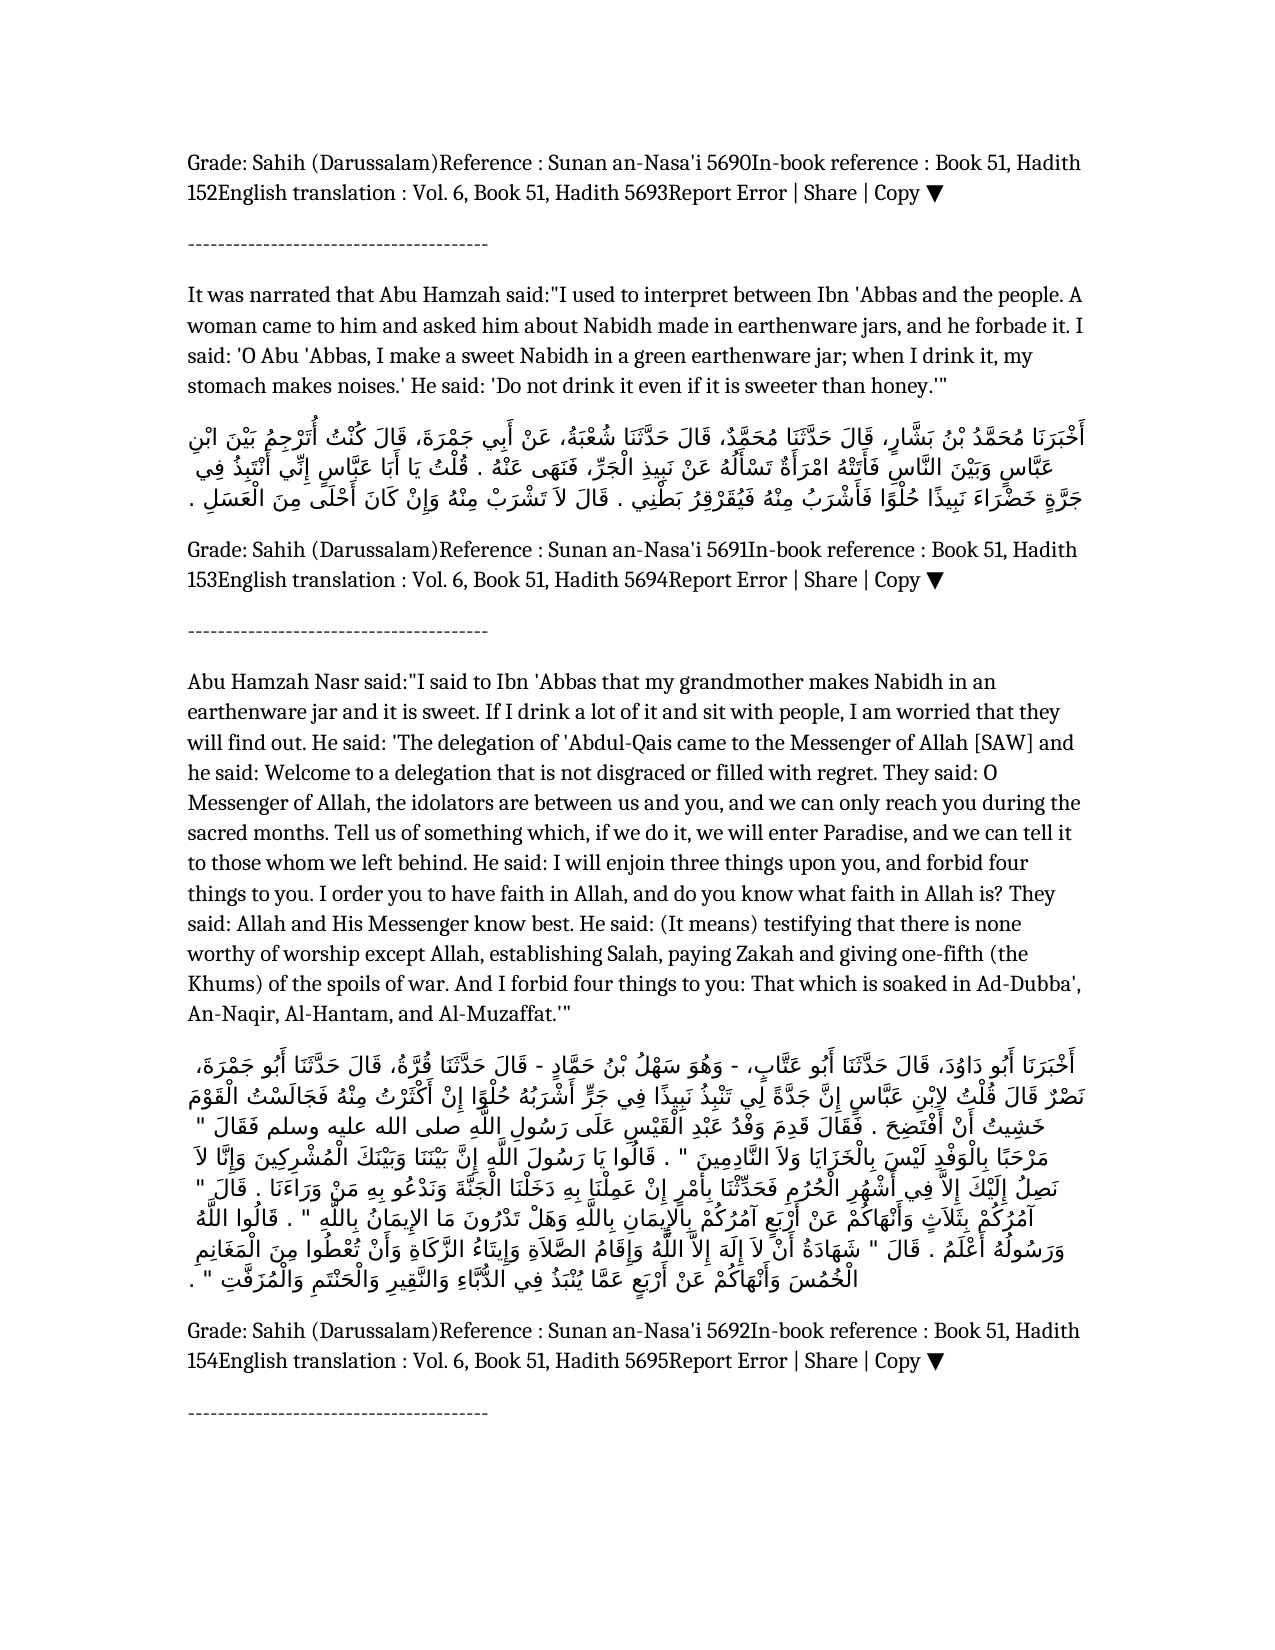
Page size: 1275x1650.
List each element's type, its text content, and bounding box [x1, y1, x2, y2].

text ---------------------------------------- [187, 231, 1087, 258]
text Grade: Sahih (Darussalam)Reference : Sunan an-Nasa'i 5690In-book reference : Book 51, Hadith 152English translation : Vol. 6, Book 51, Hadith 5693Report Error | Share | Copy ▼ [187, 150, 1087, 207]
text Abu Hamzah Nasr said:"I said to Ibn 'Abbas that my grandmother makes Nabidh in an earthenware jar and it is sweet. If I drink a lot of it and sit with people, I am worried that they will find out. He said: 'The delegation of 'Abdul-Qais came to the Messenger of Allah [SAW] and he said: Welcome to a delegation that is not disgraced or filled with regret. They said: O Messenger of Allah, the idolators are between us and you, and we can only reach you during the sacred months. Tell us of something which, if we do it, we will enter Paradise, and we can tell it to those whom we left behind. He said: I will enjoin three things upon you, and forbid four things to you. I order you to have faith in Allah, and do you know what faith in Allah is? They said: Allah and His Messenger know best. He said: (It means) testifying that there is none worthy of worship except Allah, establishing Salah, paying Zakah and giving one-fifth (the Khums) of the spoils of war. And I forbid four things to you: That which is soaked in Ad-Dubba', An-Naqir, Al-Hantam, and Al-Muzaffat.'" [187, 669, 1087, 1028]
text Grade: Sahih (Darussalam)Reference : Sunan an-Nasa'i 5692In-book reference : Book 51, Hadith 154English translation : Vol. 6, Book 51, Hadith 5695Report Error | Share | Copy ▼ [187, 1318, 1087, 1375]
text Grade: Sahih (Darussalam)Reference : Sunan an-Nasa'i 5691In-book reference : Book 51, Hadith 153English translation : Vol. 6, Book 51, Hadith 5694Report Error | Share | Copy ▼ [187, 537, 1087, 593]
text ---------------------------------------- [187, 618, 1087, 644]
text أَخْبَرَنَا مُحَمَّدُ بْنُ بَشَّارٍ، قَالَ حَدَّثَنَا مُحَمَّدٌ، قَالَ حَدَّثَنَا شُعْبَةُ، عَنْ أَبِي جَمْرَةَ، قَالَ كُنْتُ أُتَرْجِمُ بَيْنَ ابْنِ عَبَّاسٍ وَبَيْنَ النَّاسِ فَأَتَتْهُ امْرَأَةٌ تَسْأَلُهُ عَنْ نَبِيذِ الْجَرِّ، فَنَهَى عَنْهُ ‏.‏ قُلْتُ يَا أَبَا عَبَّاسٍ إِنِّي أَنْتَبِذُ فِي جَرَّةٍ خَضْرَاءَ نَبِيذًا حُلْوًا فَأَشْرَبُ مِنْهُ فَيُقَرْقِرُ بَطْنِي ‏.‏ قَالَ لاَ تَشْرَبْ مِنْهُ وَإِنْ كَانَ أَحْلَى مِنَ الْعَسَلِ ‏.‏ [187, 424, 1087, 512]
text أَخْبَرَنَا أَبُو دَاوُدَ، قَالَ حَدَّثَنَا أَبُو عَتَّابٍ، - وَهُوَ سَهْلُ بْنُ حَمَّادٍ - قَالَ حَدَّثَنَا قُرَّةُ، قَالَ حَدَّثَنَا أَبُو جَمْرَةَ، نَصْرٌ قَالَ قُلْتُ لاِبْنِ عَبَّاسٍ إِنَّ جَدَّةً لِي تَنْبِذُ نَبِيذًا فِي جَرٍّ أَشْرَبُهُ حُلْوًا إِنْ أَكْثَرْتُ مِنْهُ فَجَالَسْتُ الْقَوْمَ خَشِيتُ أَنْ أَفْتَضِحَ ‏.‏ فَقَالَ قَدِمَ وَفْدُ عَبْدِ الْقَيْسِ عَلَى رَسُولِ اللَّهِ صلى الله عليه وسلم فَقَالَ ‏"‏ مَرْحَبًا بِالْوَفْدِ لَيْسَ بِالْخَزَايَا وَلاَ النَّادِمِينَ ‏"‏ ‏.‏ قَالُوا يَا رَسُولَ اللَّهِ إِنَّ بَيْنَنَا وَبَيْنَكَ الْمُشْرِكِينَ وَإِنَّا لاَ نَصِلُ إِلَيْكَ إِلاَّ فِي أَشْهُرِ الْحُرُمِ فَحَدِّثْنَا بِأَمْرٍ إِنْ عَمِلْنَا بِهِ دَخَلْنَا الْجَنَّةَ وَنَدْعُو بِهِ مَنْ وَرَاءَنَا ‏.‏ قَالَ ‏"‏ آمُرُكُمْ بِثَلاَثٍ وَأَنْهَاكُمْ عَنْ أَرْبَعٍ آمُرُكُمْ بِالإِيمَانِ بِاللَّهِ وَهَلْ تَدْرُونَ مَا الإِيمَانُ بِاللَّهِ ‏"‏ ‏.‏ قَالُوا اللَّهُ وَرَسُولُهُ أَعْلَمُ ‏.‏ قَالَ ‏"‏ شَهَادَةُ أَنْ لاَ إِلَهَ إِلاَّ اللَّهُ وَإِقَامُ الصَّلاَةِ وَإِيتَاءُ الزَّكَاةِ وَأَنْ تُعْطُوا مِنَ الْمَغَانِمِ الْخُمُسَ وَأَنْهَاكُمْ عَنْ أَرْبَعٍ عَمَّا يُنْبَذُ فِي الدُّبَّاءِ وَالنَّقِيرِ وَالْحَنْتَمِ وَالْمُزَفَّتِ ‏"‏ ‏.‏ [187, 1052, 1087, 1293]
text ---------------------------------------- [187, 1399, 1087, 1426]
text It was narrated that Abu Hamzah said:"I used to interpret between Ibn 'Abbas and the people. A woman came to him and asked him about Nabidh made in earthenware jars, and he forbade it. I said: 'O Abu 'Abbas, I make a sweet Nabidh in a green earthenware jar; when I drink it, my stomach makes noises.' He said: 'Do not drink it even if it is sweeter than honey.'" [187, 282, 1087, 399]
